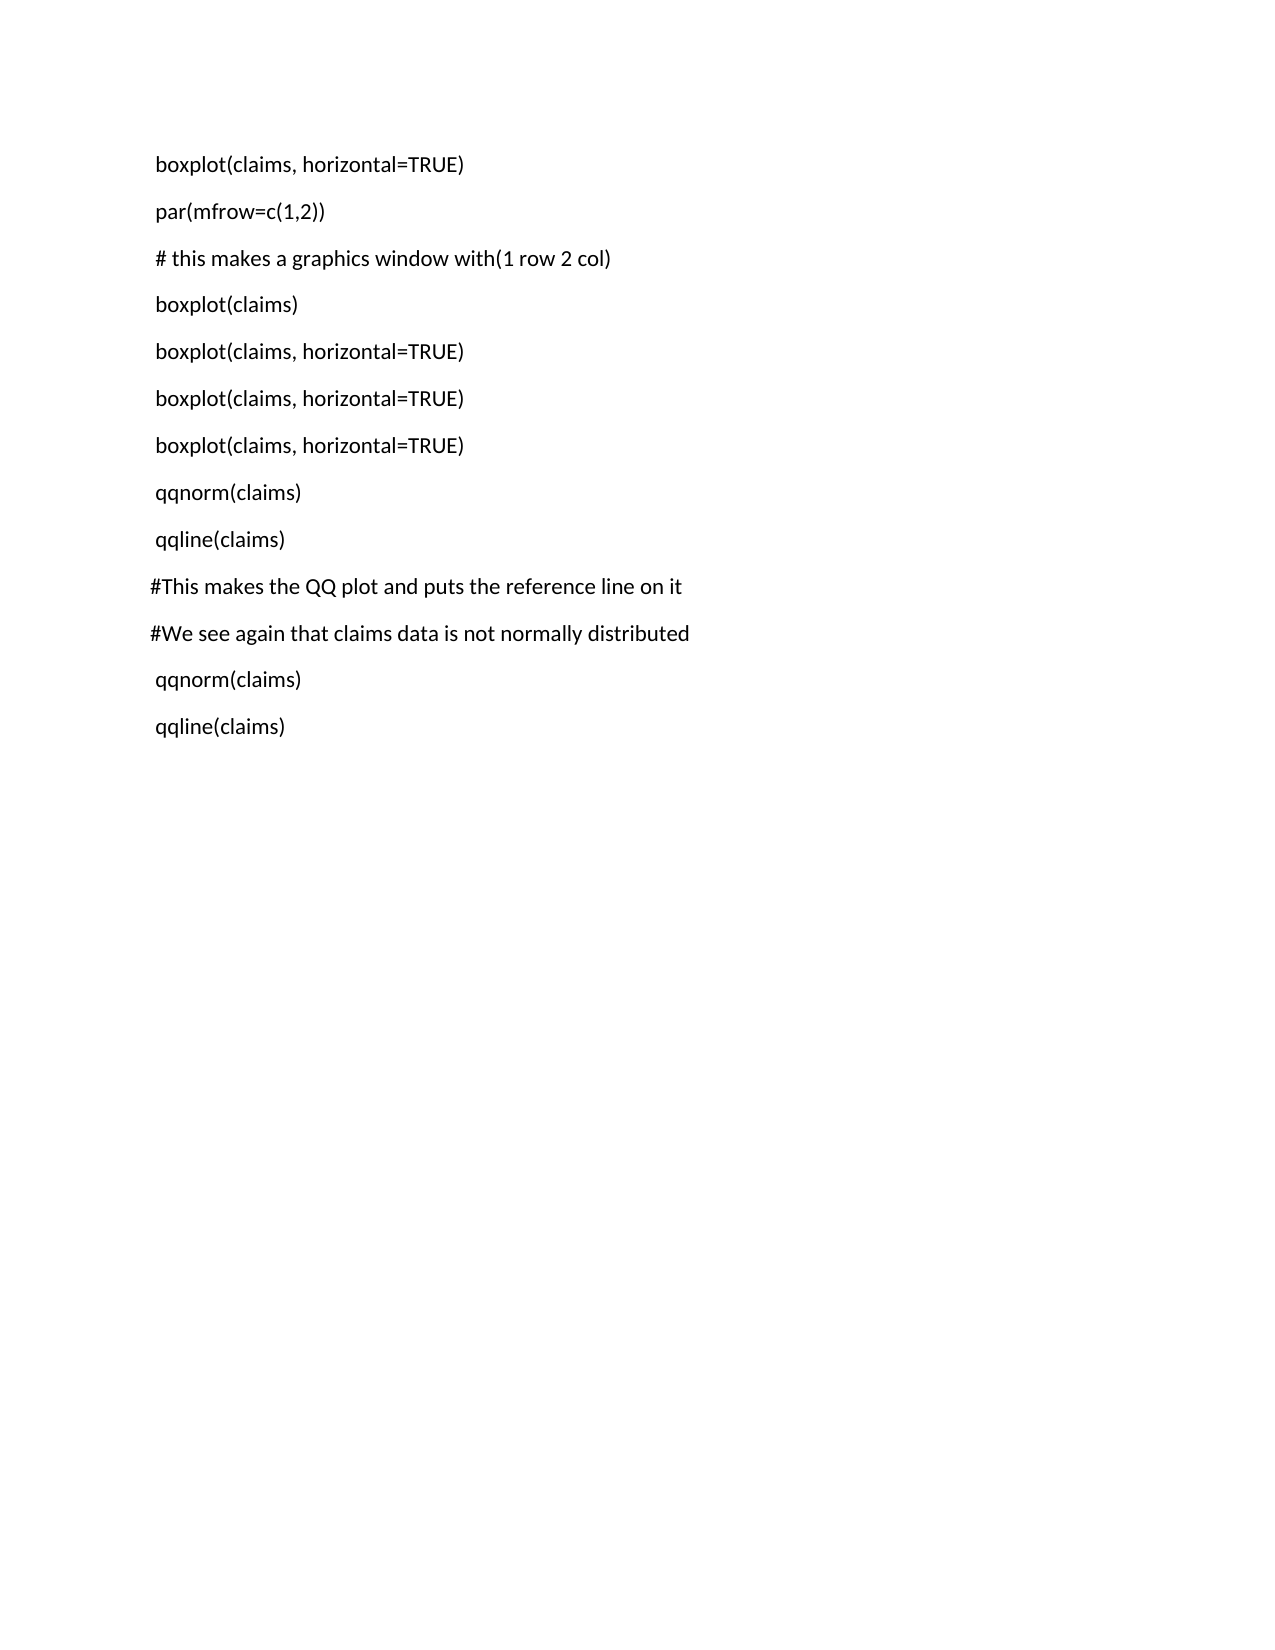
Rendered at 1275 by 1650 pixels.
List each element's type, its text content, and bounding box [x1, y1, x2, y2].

text qqline(claims) [150, 525, 1125, 553]
text #We see again that claims data is not normally distributed [150, 619, 1125, 647]
text boxplot(claims, horizontal=TRUE) [150, 150, 1125, 178]
text boxplot(claims, horizontal=TRUE) [150, 337, 1125, 366]
text qqline(claims) [150, 712, 1125, 741]
text qqnorm(claims) [150, 478, 1125, 506]
text qqnorm(claims) [150, 666, 1125, 694]
text boxplot(claims, horizontal=TRUE) [150, 431, 1125, 459]
text # this makes a graphics window with(1 row 2 col) [150, 244, 1125, 272]
text par(mfrow=c(1,2)) [150, 197, 1125, 225]
text boxplot(claims, horizontal=TRUE) [150, 384, 1125, 412]
text boxplot(claims) [150, 291, 1125, 319]
text #This makes the QQ plot and puts the reference line on it [150, 572, 1125, 600]
